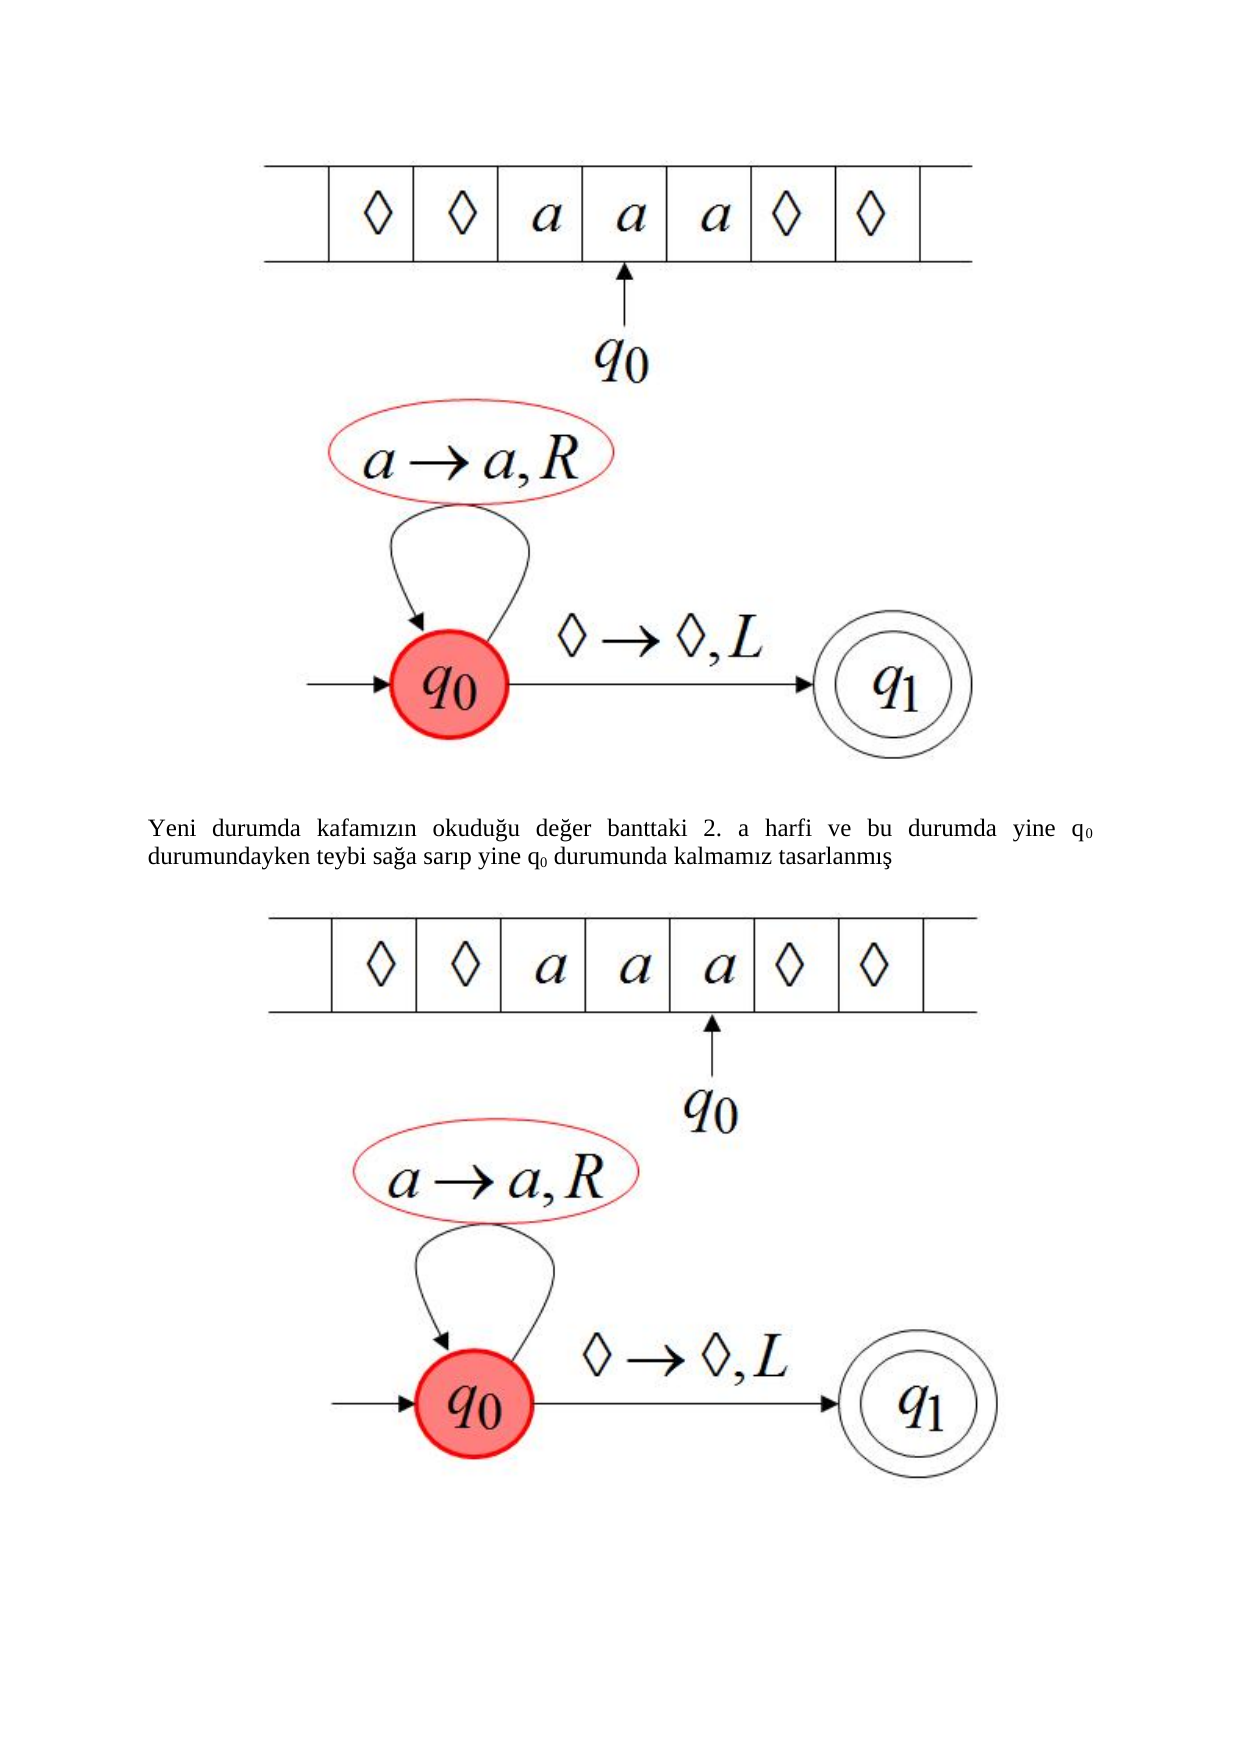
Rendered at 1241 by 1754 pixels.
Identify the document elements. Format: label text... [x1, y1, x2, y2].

picture [217, 899, 1023, 1494]
text Yeni durumda kafamızın okuduğu değer banttaki 2. a harfi ve bu durumda yine q0 durumundayken teybi sağa sarıp yine q0 durumunda kalmamız tasarlanmış [148, 813, 1093, 870]
picture [222, 147, 1018, 784]
